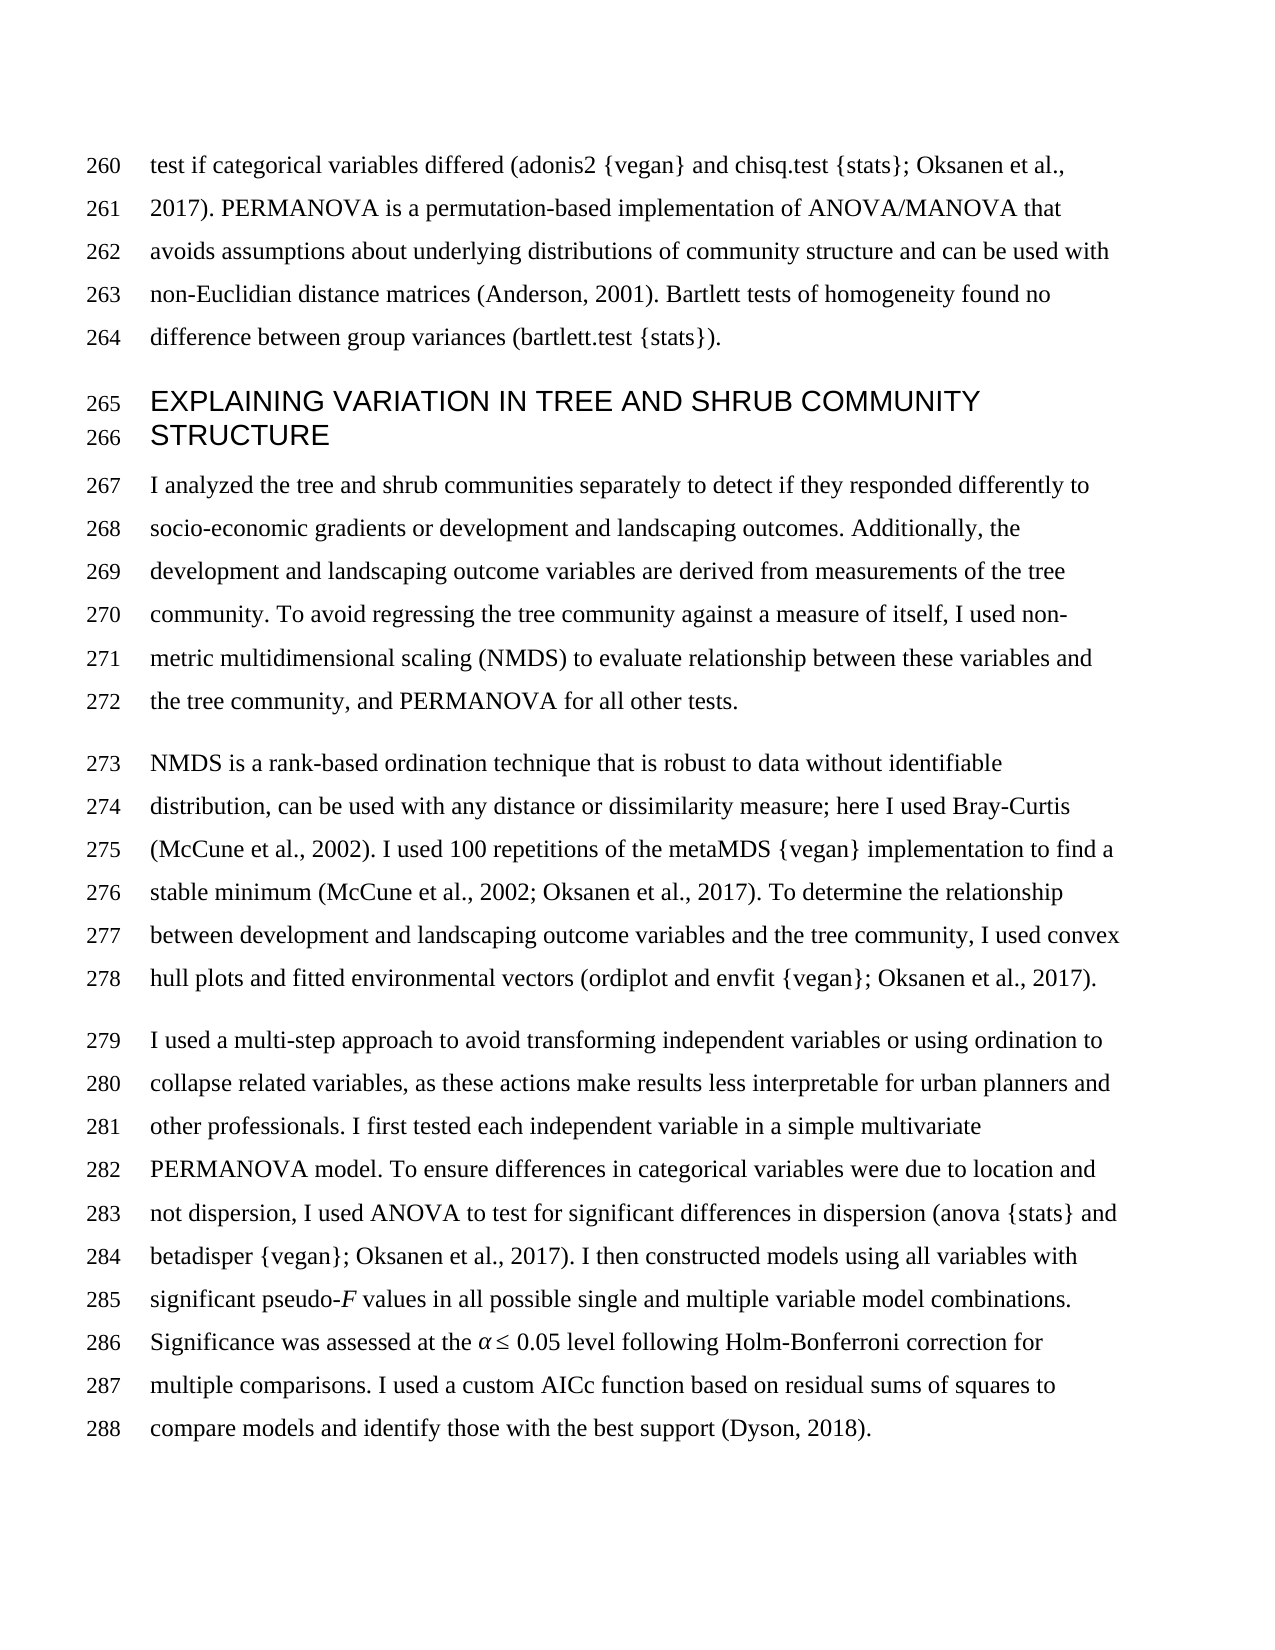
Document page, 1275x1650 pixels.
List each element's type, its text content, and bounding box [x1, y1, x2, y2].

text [150, 150, 1125, 351]
text NMDS is a rank-based ordination technique that is robust to data without identifiable distribution, can be used with any distance or dissimilarity measure; here I used Bray-Curtis (McCune et al., 2002). I used 100 repetitions of the metaMDS {vegan} implementation to find a stable minimum (McCune et al., 2002; Oksanen et al., 2017). To determine the relationship between development and landscaping outcome variables and the tree community, I used convex hull plots and fitted environmental vectors (ordiplot and envfit {vegan}; Oksanen et al., 2017). [150, 748, 1125, 992]
text I analyzed the tree and shrub communities separately to detect if they responded differently to socio-economic gradients or development and landscaping outcomes. Additionally, the development and landscaping outcome variables are derived from measurements of the tree community. To avoid regressing the tree community against a measure of itself, I used non-metric multidimensional scaling (NMDS) to evaluate relationship between these variables and the tree community, and PERMANOVA for all other tests. [150, 470, 1125, 714]
text I used a multi-step approach to avoid transforming independent variables or using ordination to collapse related variables, as these actions make results less interpretable for urban planners and other professionals. I first tested each independent variable in a simple multivariate PERMANOVA model. To ensure differences in categorical variables were due to location and not dispersion, I used ANOVA to test for significant differences in dispersion (anova {stats} and betadisper {vegan}; Oksanen et al., 2017). I then constructed models using all variables with significant pseudo-F values in all possible single and multiple variable model combinations. Significance was assessed at the 0.05 level following Holm-Bonferroni correction for multiple comparisons. I used a custom AICc function based on residual sums of squares to compare models and identify those with the best support (Dyson, 2018). [150, 1025, 1125, 1442]
subtitle Explaining variation in tree and shrub community structure [150, 384, 1125, 451]
